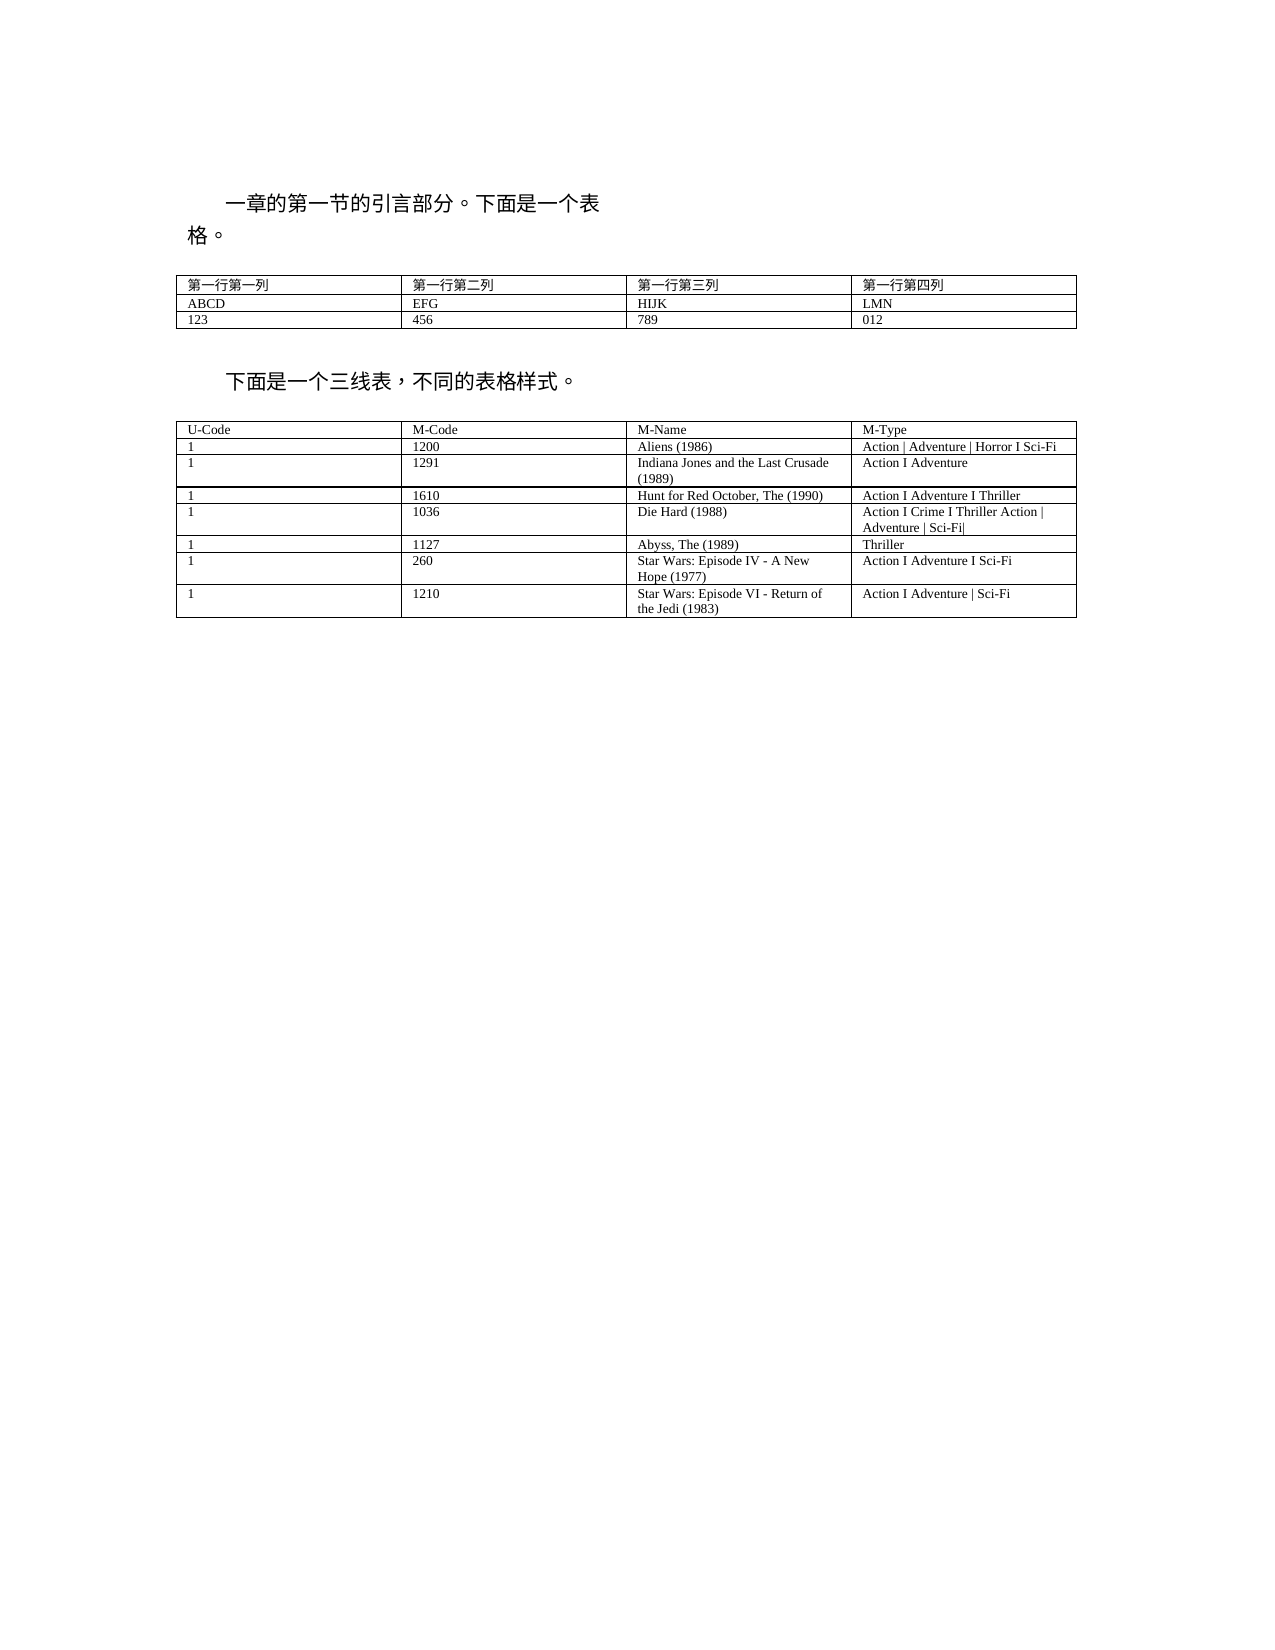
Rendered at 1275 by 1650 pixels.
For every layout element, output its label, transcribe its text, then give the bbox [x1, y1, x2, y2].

table_cell 012 [852, 312, 1076, 328]
table_header M-Code [402, 422, 626, 437]
table_cell ABCD [177, 295, 401, 311]
table_cell Die Hard (1988) [627, 504, 851, 535]
table_cell 1 [177, 504, 401, 535]
table_cell 789 [627, 312, 851, 328]
text 一章的第一节的引言部分。下面是一个表格。 [187, 189, 600, 250]
text 下面是一个三线表，不同的表格样式。 [187, 367, 600, 396]
table_header 第一行第一列 [177, 276, 401, 294]
table_cell 456 [402, 312, 626, 328]
table_cell Action I Adventure | Sci-Fi [852, 585, 1076, 617]
table_cell EFG [402, 295, 626, 311]
table_cell HIJK [627, 295, 851, 311]
table_cell 1210 [402, 585, 626, 617]
table_cell 1610 [402, 488, 626, 503]
table_cell Action I Adventure I Sci-Fi [852, 553, 1076, 584]
table_header 第一行第二列 [402, 276, 626, 294]
table_cell Action I Adventure I Thriller [852, 488, 1076, 503]
table_cell 1 [177, 585, 401, 617]
table_cell Abyss, The (1989) [627, 536, 851, 552]
table_cell Action | Adventure | Horror I Sci-Fi [852, 439, 1076, 454]
table_cell Action I Crime I Thriller Action | Adventure | Sci-Fi| [852, 504, 1076, 535]
table_cell Star Wars: Episode IV - A New Hope (1977) [627, 553, 851, 584]
table_header M-Type [852, 422, 1076, 437]
table_cell Action I Adventure [852, 455, 1076, 486]
table_cell Thriller [852, 536, 1076, 552]
table_cell 123 [177, 312, 401, 328]
table_cell 1291 [402, 455, 626, 486]
table_cell 1 [177, 455, 401, 486]
table_cell 1 [177, 439, 401, 454]
table_cell Indiana Jones and the Last Crusade (1989) [627, 455, 851, 486]
table_cell 260 [402, 553, 626, 584]
table_cell Star Wars: Episode VI - Return of the Jedi (1983) [627, 585, 851, 617]
table_cell Aliens (1986) [627, 439, 851, 454]
table_cell LMN [852, 295, 1076, 311]
table_header M-Name [627, 422, 851, 437]
table_cell 1127 [402, 536, 626, 552]
table_cell 1 [177, 553, 401, 584]
table_cell Hunt for Red October, The (1990) [627, 488, 851, 503]
table_header U-Code [177, 422, 401, 437]
table_cell 1036 [402, 504, 626, 535]
table_cell 1 [177, 488, 401, 503]
table_header 第一行第四列 [852, 276, 1076, 294]
table_cell 1 [177, 536, 401, 552]
table_header 第一行第三列 [627, 276, 851, 294]
table_cell 1200 [402, 439, 626, 454]
